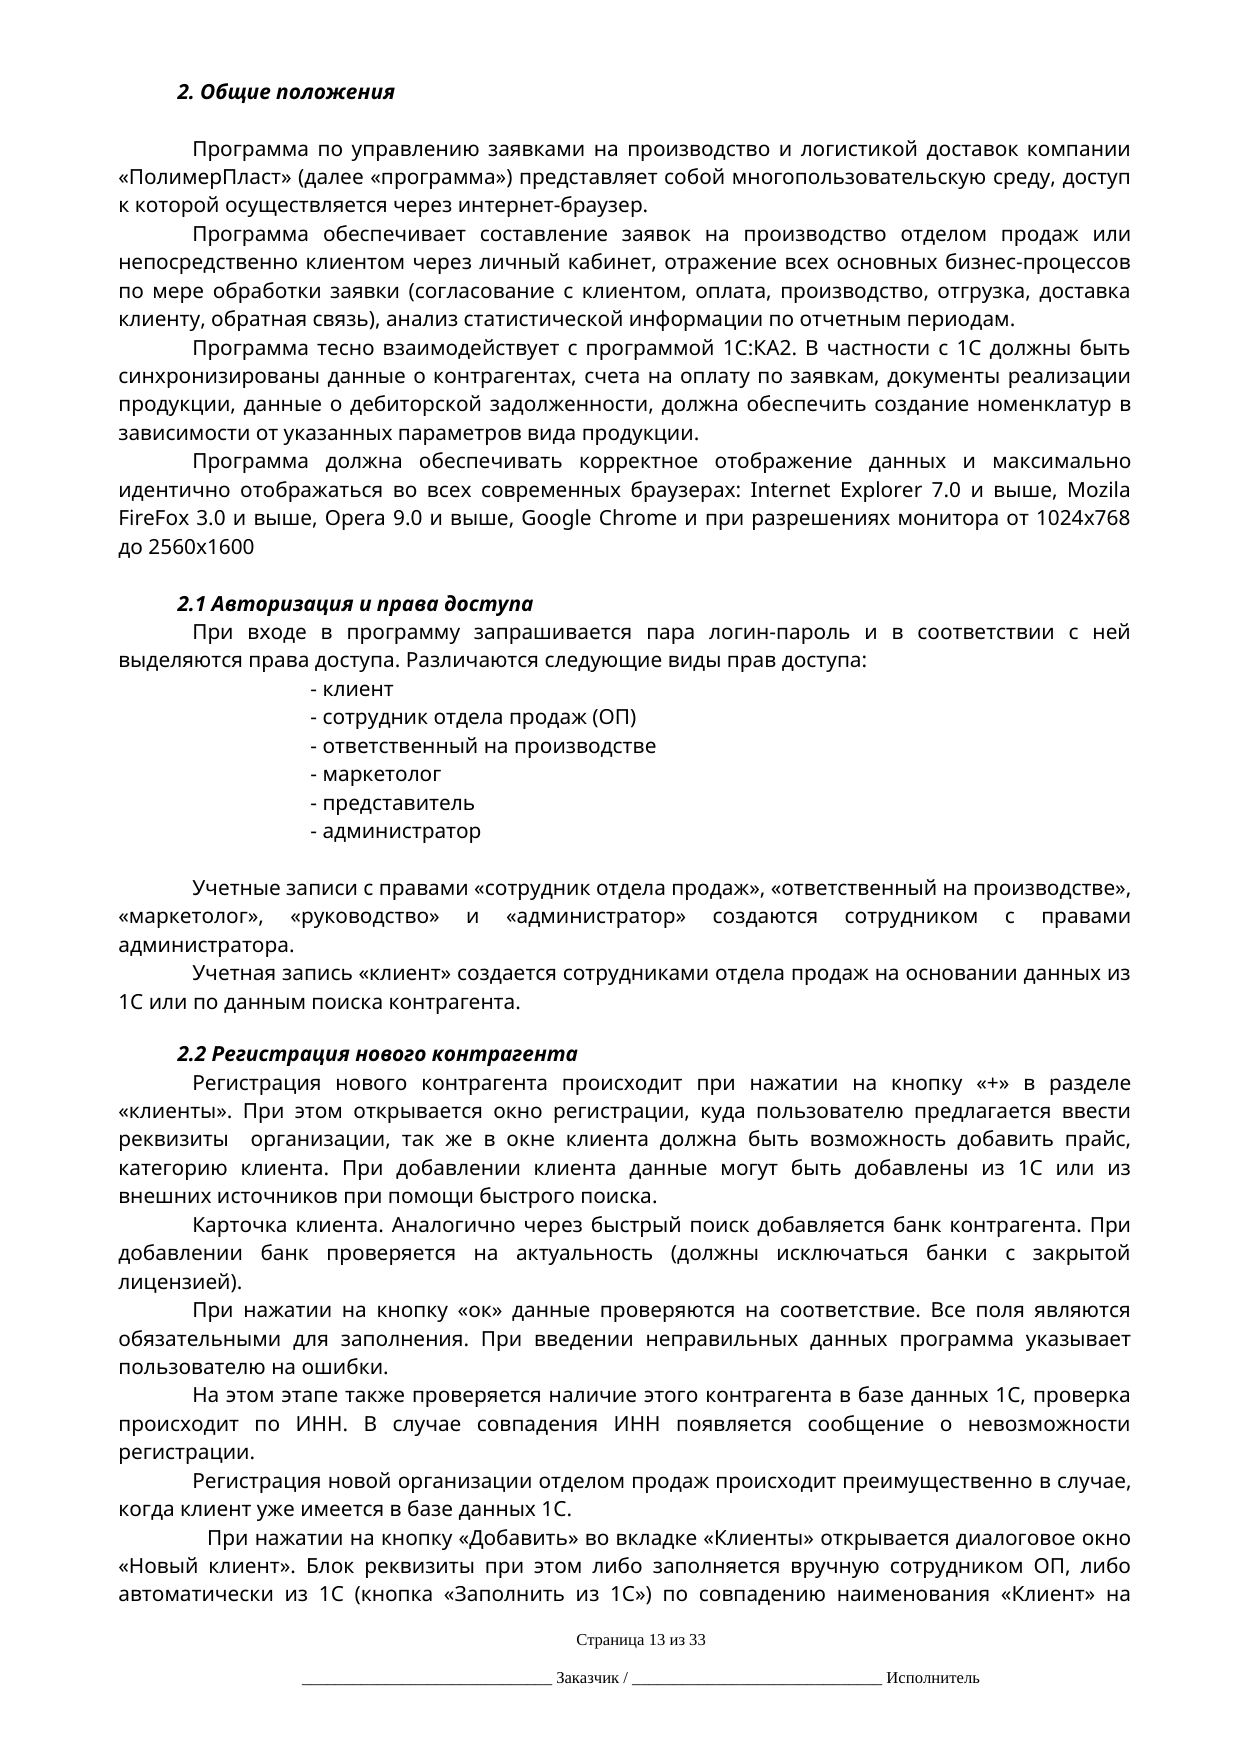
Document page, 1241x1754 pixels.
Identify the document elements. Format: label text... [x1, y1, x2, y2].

text - клиент [236, 674, 1163, 702]
text Программа должна обеспечивать корректное отображение данных и максимально идентично отображаться во всех современных браузерах: Internet Explorer 7.0 и выше, Mozila FireFox 3.0 и выше, Opera 9.0 и выше, Google Chrome и при разрешениях монитора от 1024x768 до 2560x1600 [118, 446, 1132, 560]
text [118, 1523, 1132, 1608]
text - ответственный на производстве [236, 731, 1163, 759]
text - сотрудник отдела продаж (ОП) [236, 702, 1163, 731]
text При входе в программу запрашивается пара логин-пароль и в соответствии с ней выделяются права доступа. Различаются следующие виды прав доступа: [118, 617, 1132, 674]
text Карточка клиента. Аналогично через быстрый поиск добавляется банк контрагента. При добавлении банк проверяется на актуальность (должны исключаться банки с закрытой лицензией). [118, 1210, 1132, 1295]
subtitle 2. Общие положения [118, 77, 1163, 105]
text - маркетолог [236, 759, 1163, 788]
text - администратор [236, 816, 1163, 844]
subtitle 2.2 Регистрация нового контрагента [118, 1039, 1163, 1068]
text Программа тесно взаимодействует с программой 1С:КА2. В частности с 1С должны быть синхронизированы данные о контрагентах, счета на оплату по заявкам, документы реализации продукции, данные о дебиторской задолженности, должна обеспечить создание номенклатур в зависимости от указанных параметров вида продукции. [118, 333, 1132, 446]
subtitle 2.1 Авторизация и права доступа [118, 589, 1163, 617]
text Учетная запись «клиент» создается сотрудниками отдела продаж на основании данных из 1С или по данным поиска контрагента. [118, 958, 1132, 1015]
text На этом этапе также проверяется наличие этого контрагента в базе данных 1С, проверка происходит по ИНН. В случае совпадения ИНН появляется сообщение о невозможности регистрации. [118, 1381, 1132, 1466]
text Программа по управлению заявками на производство и логистикой доставок компании «ПолимерПласт» (далее «программа») представляет собой многопользовательскую среду, доступ к которой осуществляется через интернет-браузер. [118, 134, 1132, 219]
text Учетные записи с правами «сотрудник отдела продаж», «ответственный на производстве», «маркетолог», «руководство» и «администратор» создаются сотрудником с правами администратора. [118, 873, 1132, 958]
text При нажатии на кнопку «ок» данные проверяются на соответствие. Все поля являются обязательными для заполнения. При введении неправильных данных программа указывает пользователю на ошибки. [118, 1295, 1132, 1381]
text Регистрация нового контрагента происходит при нажатии на кнопку «+» в разделе «клиенты». При этом открывается окно регистрации, куда пользователю предлагается ввести реквизиты организации, так же в окне клиента должна быть возможность добавить прайс, категорию клиента. При добавлении клиента данные могут быть добавлены из 1С или из внешних источников при помощи быстрого поиска. [118, 1068, 1132, 1210]
text Регистрация новой организации отделом продаж происходит преимущественно в случае, когда клиент уже имеется в базе данных 1С. [118, 1466, 1132, 1523]
text - представитель [236, 788, 1163, 816]
text Программа обеспечивает составление заявок на производство отделом продаж или непосредственно клиентом через личный кабинет, отражение всех основных бизнес-процессов по мере обработки заявки (согласование с клиентом, оплата, производство, отгрузка, доставка клиенту, обратная связь), анализ статистической информации по отчетным периодам. [118, 219, 1132, 333]
